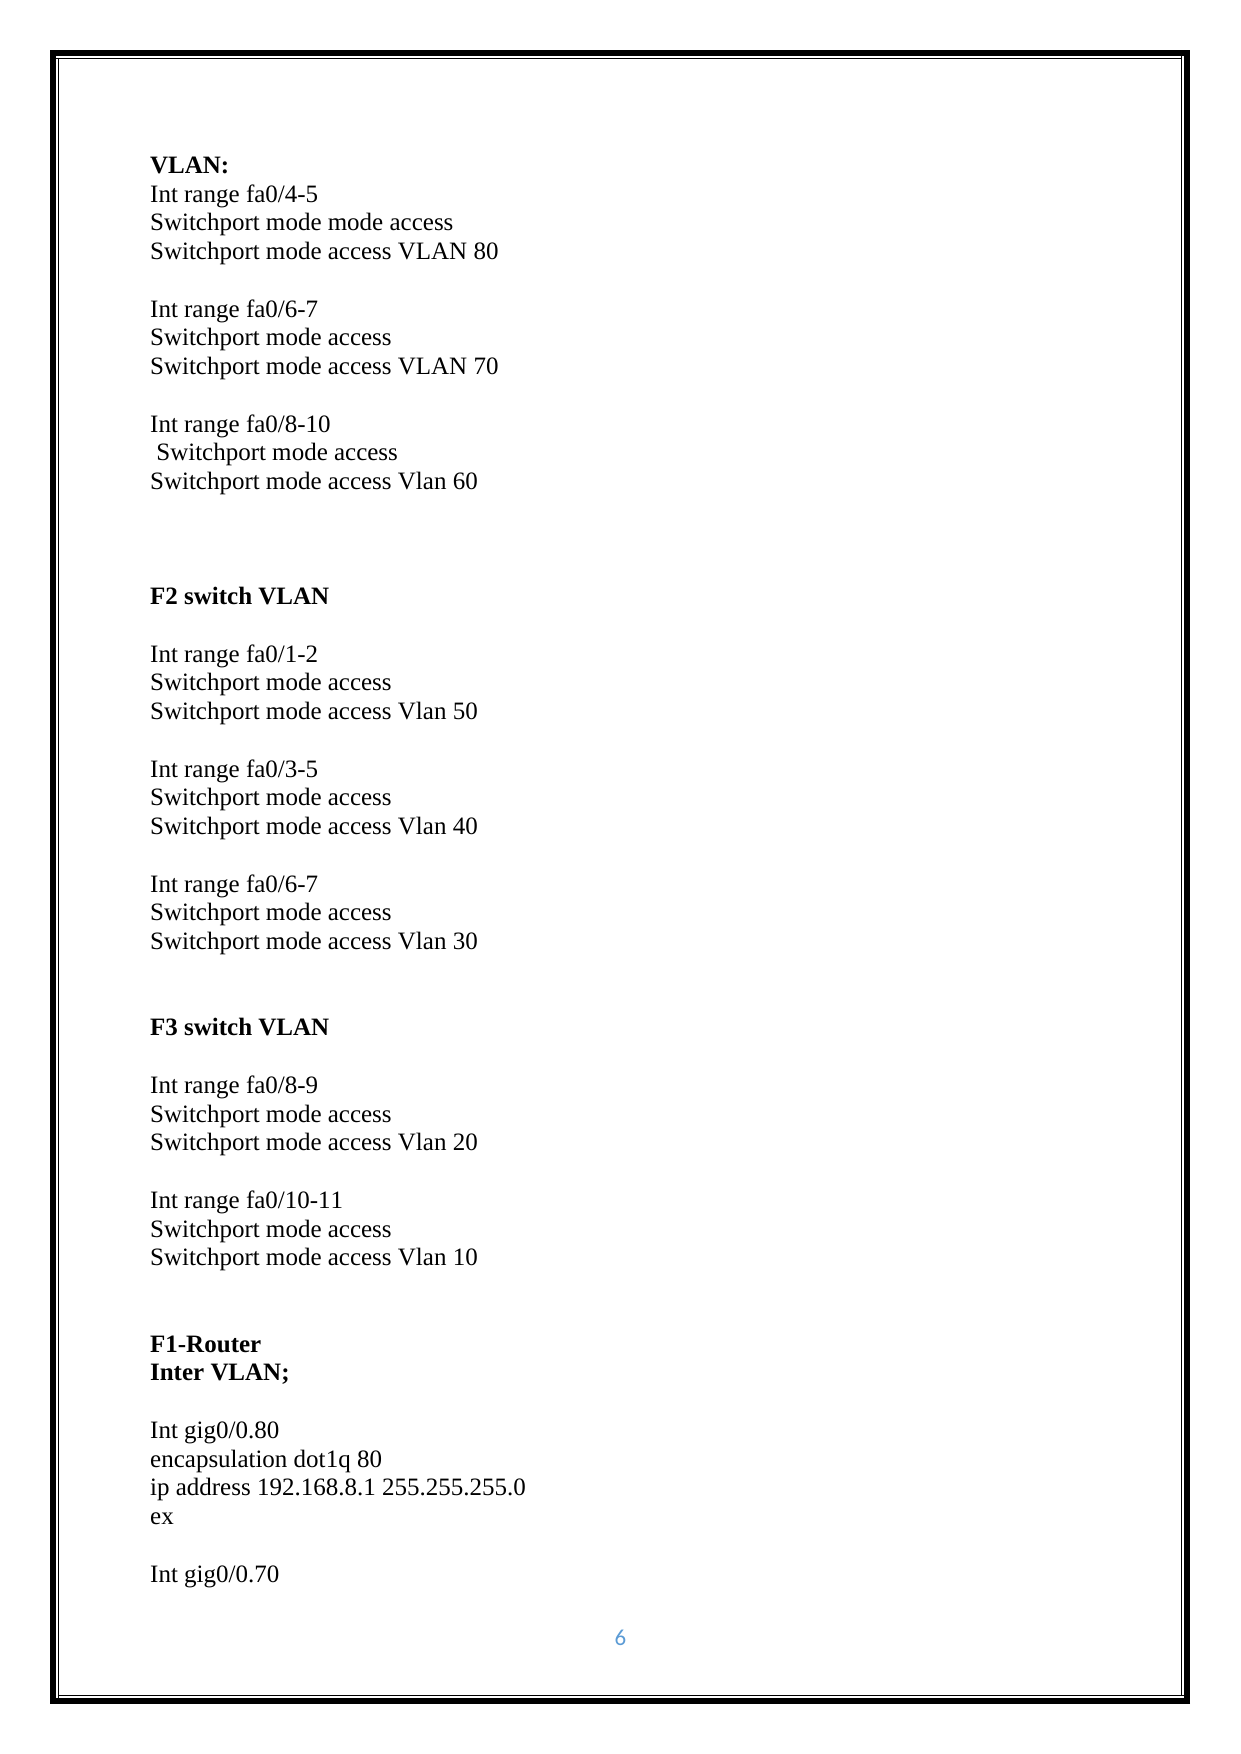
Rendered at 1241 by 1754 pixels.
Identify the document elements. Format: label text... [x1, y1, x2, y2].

text Switchport mode access [150, 1214, 1090, 1242]
text Switchport mode access Vlan 20 [150, 1127, 1090, 1156]
text Inter VLAN; [150, 1357, 1090, 1386]
text Int range fa0/3-5 [150, 754, 1090, 782]
text ip address 192.168.8.1 255.255.255.0 [150, 1472, 1090, 1501]
text F2 switch VLAN [150, 581, 1090, 610]
text Switchport mode access Vlan 50 [150, 696, 1090, 725]
text Switchport mode access [150, 897, 1090, 926]
text Switchport mode access Vlan 30 [150, 926, 1090, 955]
text Switchport mode access Vlan 10 [150, 1242, 1090, 1271]
text Int range fa0/4-5 [150, 179, 1090, 207]
text Int range fa0/8-10 [150, 409, 1090, 437]
text Switchport mode access [150, 667, 1090, 696]
text Switchport mode access [150, 1099, 1090, 1127]
text Switchport mode access [150, 322, 1090, 351]
text VLAN: [150, 150, 1090, 179]
text Int gig0/0.70 [150, 1559, 1090, 1587]
text encapsulation dot1q 80 [150, 1444, 1090, 1472]
text F1-Router [150, 1329, 1090, 1357]
text Switchport mode access VLAN 70 [150, 351, 1090, 380]
text Switchport mode access VLAN 80 [150, 236, 1090, 265]
text Int range fa0/1-2 [150, 639, 1090, 667]
text Switchport mode access [150, 437, 1090, 466]
text Switchport mode access Vlan 40 [150, 811, 1090, 840]
text Switchport mode access Vlan 60 [150, 466, 1090, 495]
text Int range fa0/6-7 [150, 294, 1090, 322]
text Switchport mode access [150, 782, 1090, 811]
text Int gig0/0.80 [150, 1415, 1090, 1444]
text Int range fa0/10-11 [150, 1185, 1090, 1214]
text ex [150, 1501, 1090, 1530]
text Int range fa0/6-7 [150, 869, 1090, 897]
text Switchport mode mode access [150, 207, 1090, 236]
text Int range fa0/8-9 [150, 1070, 1090, 1099]
text F3 switch VLAN [150, 1012, 1090, 1041]
